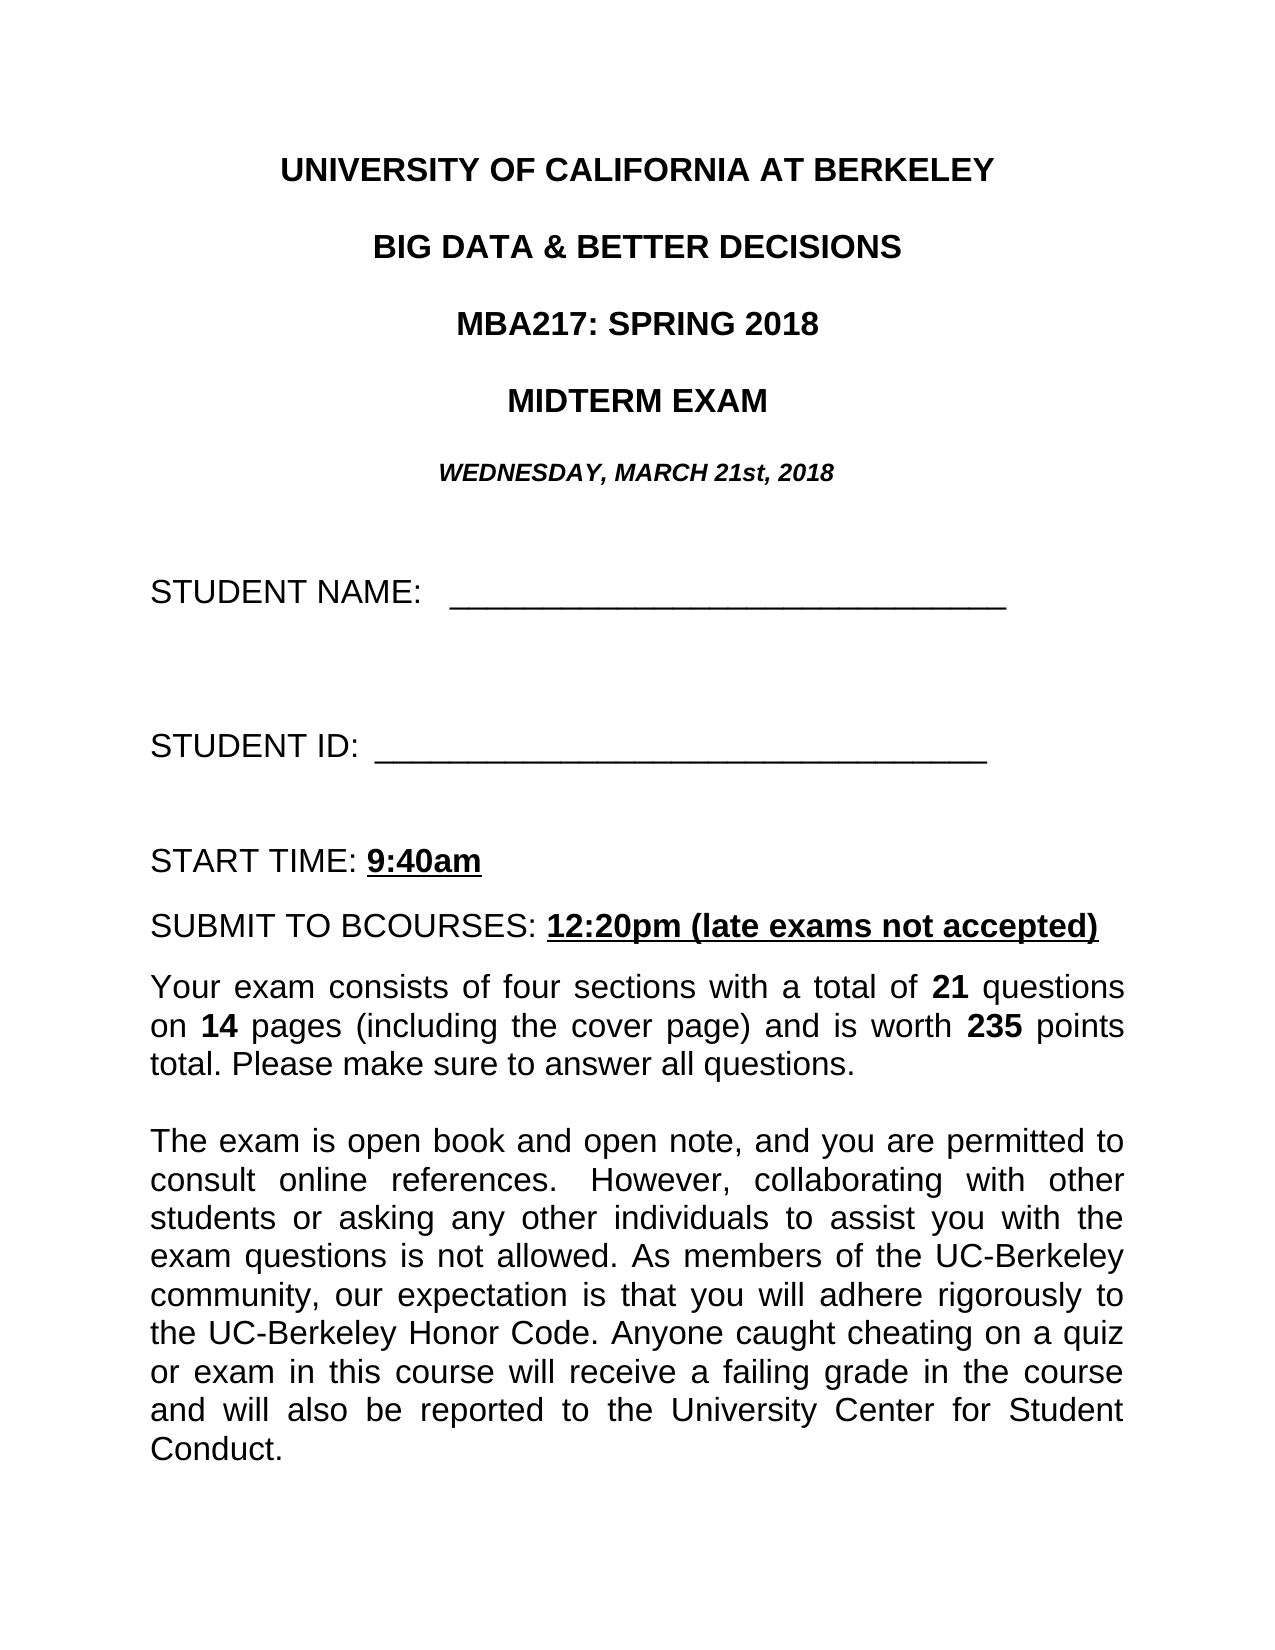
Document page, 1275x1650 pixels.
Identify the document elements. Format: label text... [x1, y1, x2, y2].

text STUDENT ID: _________________________________ [150, 726, 1125, 765]
text UNIVERSITY OF CALIFORNIA AT BERKELEY [150, 150, 1125, 188]
text STUDENT NAME: ______________________________ [150, 572, 1125, 611]
text The exam is open book and open note, and you are permitted to consult online references. However, collaborating with other students or asking any other individuals to assist you with the exam questions is not allowed. As members of the UC-Berkeley community, our expectation is that you will adhere rigorously to the UC-Berkeley Honor Code. Anyone caught cheating on a quiz or exam in this course will receive a failing grade in the course and will also be reported to the University Center for Student Conduct. [150, 1121, 1125, 1467]
text MBA217: SPRING 2018 [150, 304, 1125, 342]
text Your exam consists of four sections with a total of 21 questions on 14 pages (including the cover page) and is worth 235 points total. Please make sure to answer all questions. [150, 967, 1125, 1083]
text SUBMIT TO BCOURSES: 12:20pm (late exams not accepted) [150, 906, 1125, 945]
text WEDNESDAY, MARCH 21st, 2018 [150, 457, 1125, 486]
text BIG DATA & BETTER DECISIONS [150, 227, 1125, 265]
text MIDTERM EXAM [150, 381, 1125, 419]
text START TIME: 9:40am [150, 842, 1125, 880]
